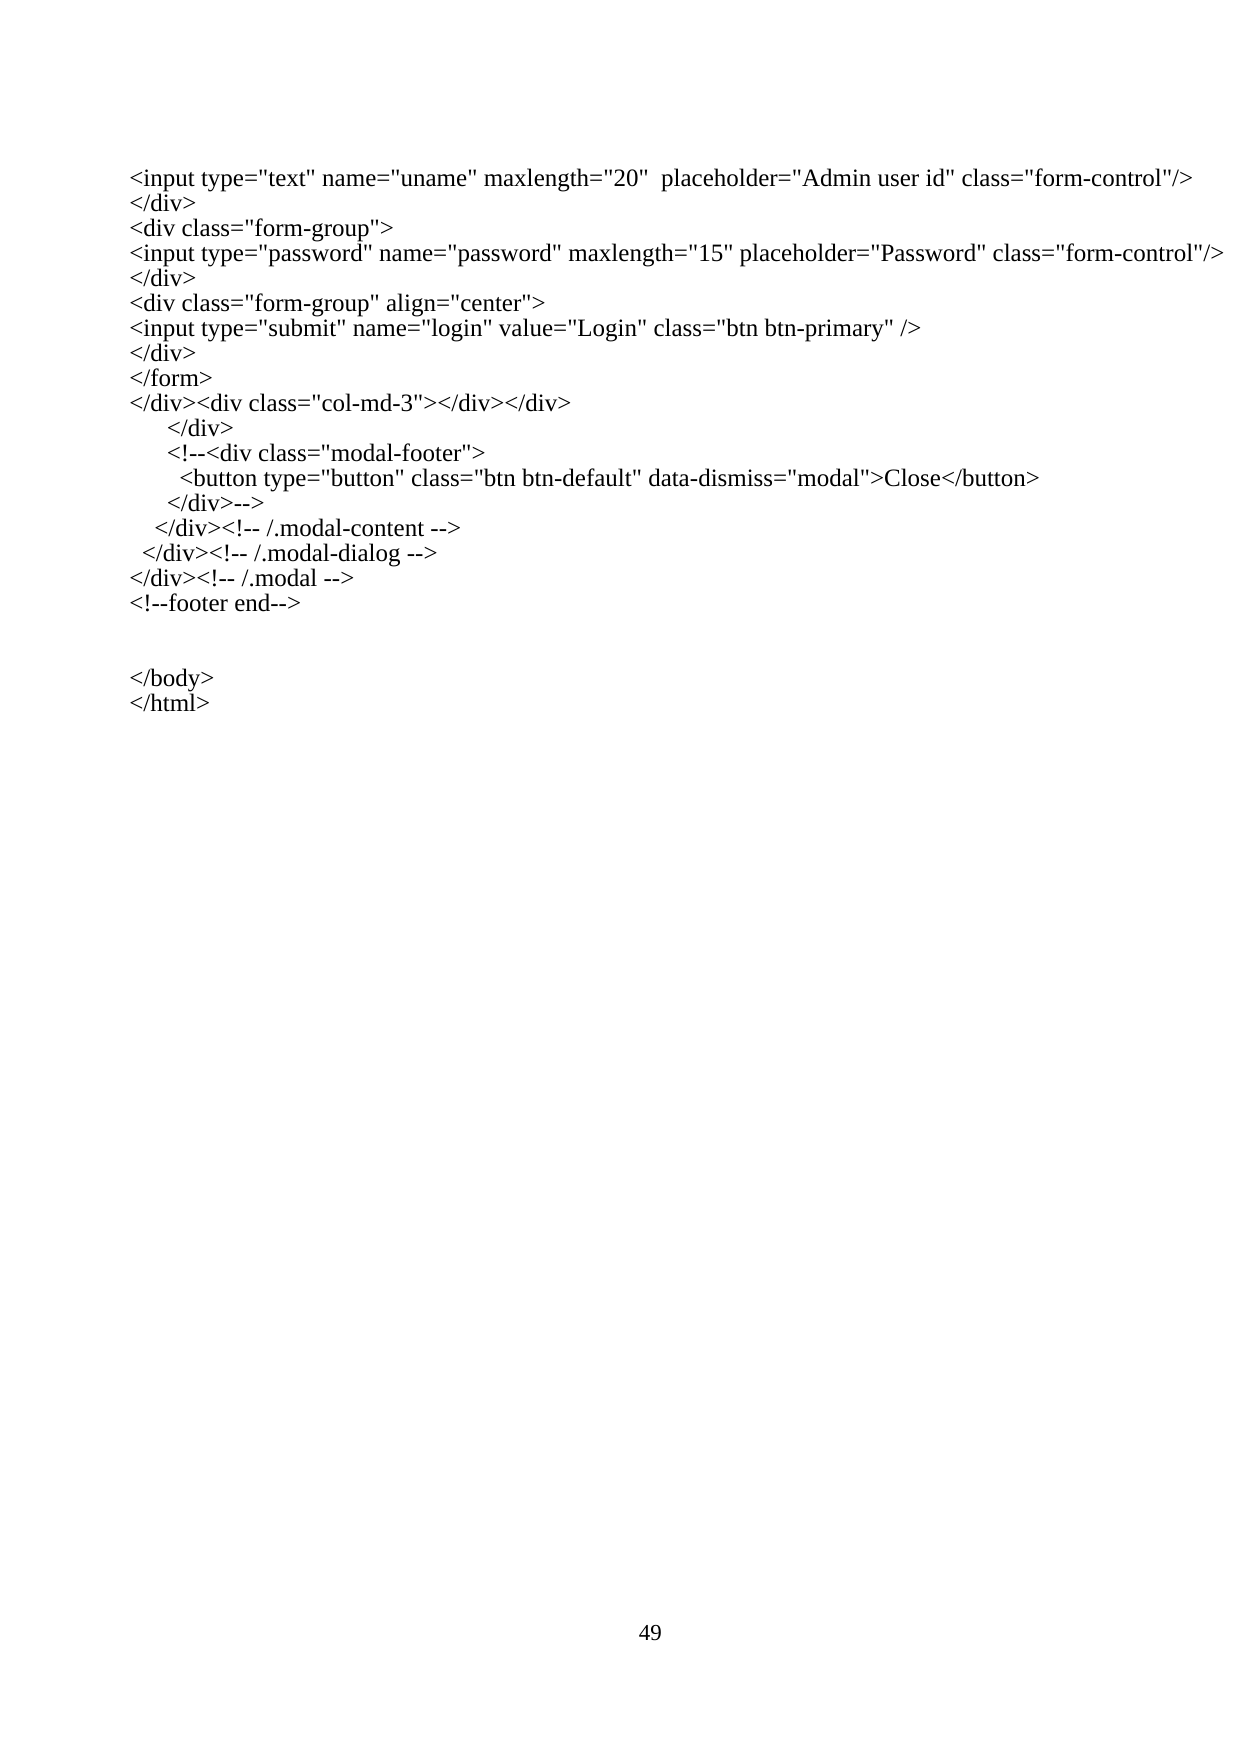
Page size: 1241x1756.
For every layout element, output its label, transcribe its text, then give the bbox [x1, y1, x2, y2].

text </div> [129, 267, 1240, 292]
text </div>--> [129, 492, 1240, 517]
text <!--footer end--> [129, 592, 1240, 617]
text <div class="form-group"> [129, 217, 1240, 242]
text </div><!-- /.modal-content --> [129, 517, 1240, 542]
text <div class="form-group" align="center"> [129, 292, 1240, 317]
text </div> [129, 342, 1240, 367]
text <input type="text" name="uname" maxlength="20" placeholder="Admin user id" class="form-control"/> [129, 167, 1240, 192]
text <input type="password" name="password" maxlength="15" placeholder="Password" class="form-control"/> [129, 242, 1240, 267]
text </body> [129, 667, 1240, 692]
text <!--<div class="modal-footer"> [129, 442, 1240, 467]
text <input type="submit" name="login" value="Login" class="btn btn-primary" /> [129, 317, 1240, 342]
text </div> [129, 417, 1240, 442]
text </div> [129, 192, 1240, 217]
text </div><div class="col-md-3"></div></div> [129, 392, 1240, 417]
text </html> [129, 692, 1240, 717]
text <button type="button" class="btn btn-default" data-dismiss="modal">Close</button> [129, 467, 1240, 492]
text </div><!-- /.modal --> [129, 567, 1240, 592]
text </form> [129, 367, 1240, 392]
text </div><!-- /.modal-dialog --> [129, 542, 1240, 567]
